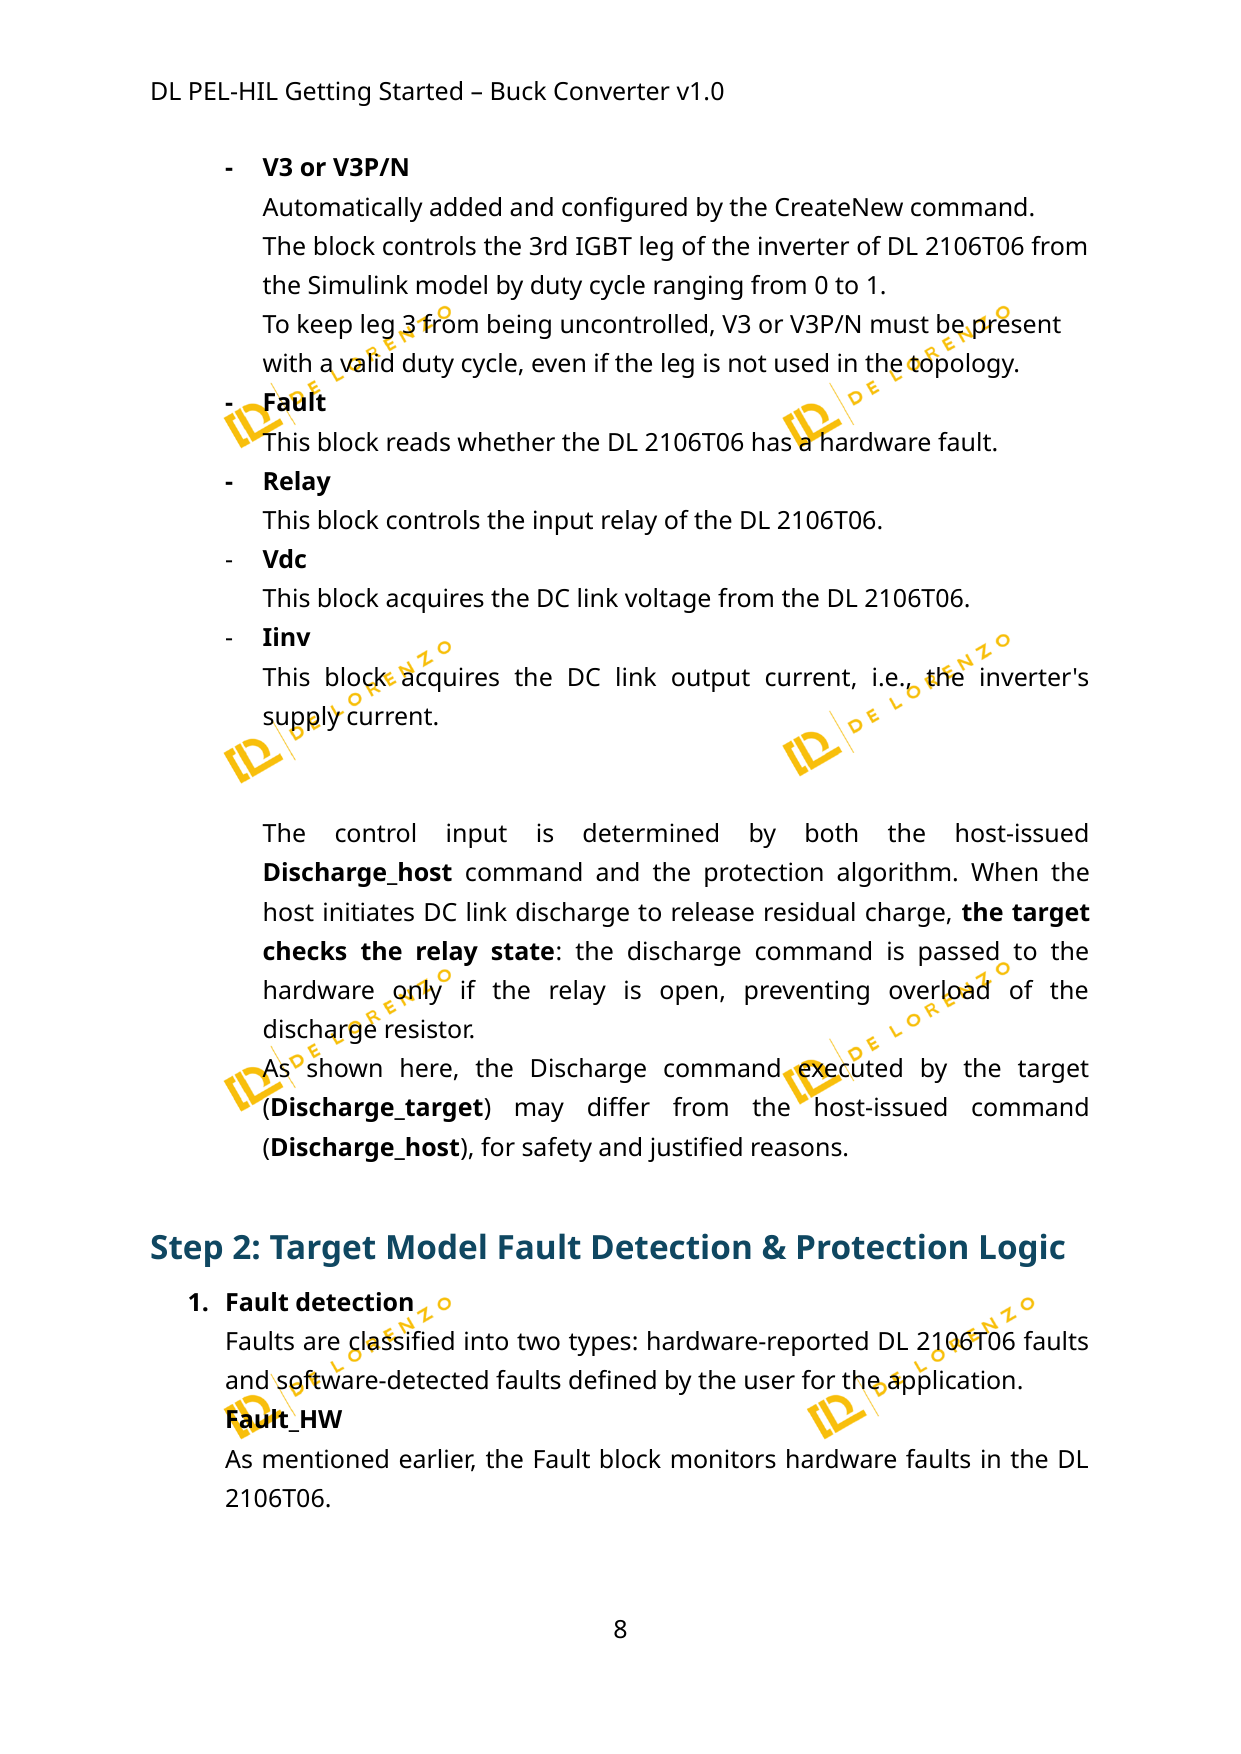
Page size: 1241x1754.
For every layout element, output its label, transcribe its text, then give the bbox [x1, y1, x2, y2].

list Faults are classified into two types: hardware-reported DL 2106T06 faults and software-detected faults defined by the user for the application. [225, 1324, 1090, 1397]
list This block controls the input relay of the DL 2106T06. [262, 502, 1090, 537]
list The control input is determined by both the host-issued Discharge_host command and the protection algorithm. When the host initiates DC link discharge to release residual charge, the target checks the relay state: the discharge command is passed to the hardware only if the relay is open, preventing overload of the discharge resistor. [262, 816, 1090, 1046]
list This block acquires the DC link output current, i.e., the inverter's supply current. [262, 659, 1090, 732]
list Iinv [225, 620, 1090, 654]
list As mentioned earlier, the Fault block monitors hardware faults in the DL 2106T06. [225, 1441, 1090, 1514]
list Fault_HW [225, 1402, 1090, 1436]
list Automatically added and configured by the CreateNew command. [262, 189, 1090, 223]
list This block reads whether the DL 2106T06 has a hardware fault. [262, 424, 1090, 458]
list As shown here, the Discharge command executed by the target (Discharge_target) may differ from the host-issued command (Discharge_host), for safety and justified reasons. [262, 1051, 1090, 1163]
list The block controls the 3rd IGBT leg of the inverter of DL 2106T06 from the Simulink model by duty cycle ranging from 0 to 1. [262, 228, 1090, 302]
list To keep leg 3 from being uncontrolled, V3 or V3P/N must be present with a valid duty cycle, even if the leg is not used in the topology. [262, 307, 1090, 380]
list Fault [225, 385, 1090, 419]
list Vdc [225, 542, 1090, 576]
subtitle Step 2: Target Model Fault Detection & Protection Logic [150, 1224, 1090, 1269]
picture [150, 212, 1090, 1224]
list This block acquires the DC link voltage from the DL 2106T06. [262, 581, 1090, 615]
list V3 or V3P/N [225, 150, 1090, 184]
list Relay [225, 463, 1090, 497]
picture [150, 1269, 1090, 1541]
list Fault detection [187, 1285, 1090, 1319]
